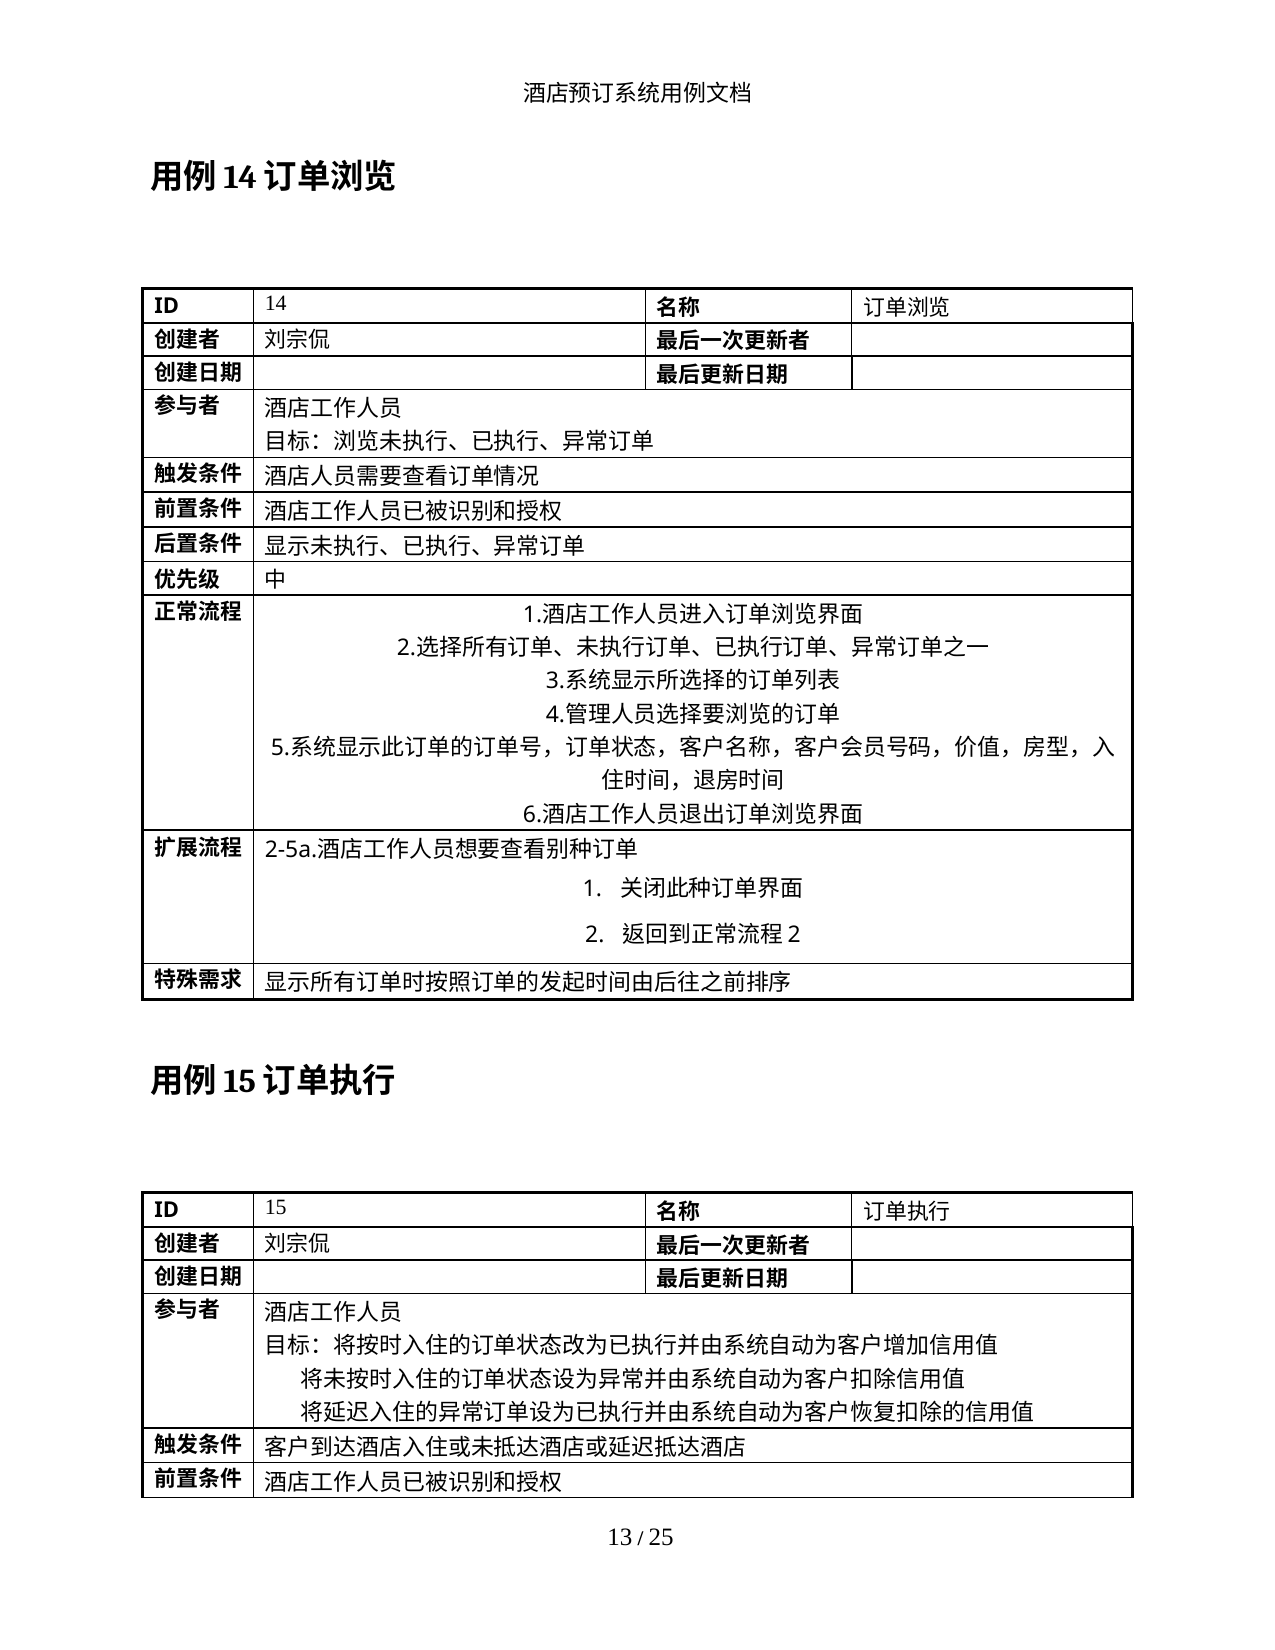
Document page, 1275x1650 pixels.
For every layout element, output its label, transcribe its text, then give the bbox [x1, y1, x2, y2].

table_cell 正常流程 [144, 596, 253, 829]
table_cell 扩展流程 [144, 831, 253, 963]
table_cell [853, 357, 1131, 388]
table_cell 最后一次更新者 [646, 1228, 851, 1259]
table_header ID [144, 1194, 253, 1226]
table_cell 触发条件 [144, 458, 253, 491]
table_header ID [144, 290, 253, 322]
table_cell 前置条件 [144, 493, 253, 526]
table_cell 酒店工作人员 目标：浏览未执行、已执行、异常订单 [254, 390, 1131, 456]
table_cell 创建者 [144, 324, 253, 355]
table_cell 最后一次更新者 [646, 324, 851, 355]
table_cell [853, 1261, 1131, 1292]
table_cell 1.酒店工作人员进入订单浏览界面 2.选择所有订单、未执行订单、已执行订单、异常订单之一 3.系统显示所选择的订单列表 4.管理人员选择要浏览的订单 5.系统显示此订单的订单号，订单状态，客户名称，客户会员号码，价值，房型，入住时间，退房时间 6.酒店工作人员退出订单浏览界面 [254, 596, 1131, 829]
table_cell 酒店人员需要查看订单情况 [254, 458, 1131, 491]
table_cell [254, 1261, 645, 1292]
table_cell 参与者 [144, 1294, 253, 1427]
table_cell 参与者 [144, 390, 253, 456]
table_cell [852, 1228, 1131, 1259]
table_cell 前置条件 [144, 1463, 253, 1497]
table_header 15 [254, 1194, 645, 1226]
table_cell 酒店工作人员已被识别和授权 [254, 1463, 1131, 1497]
table_cell 客户到达酒店入住或未抵达酒店或延迟抵达酒店 [254, 1429, 1131, 1462]
table_cell 酒店工作人员 目标：将按时入住的订单状态改为已执行并由系统自动为客户增加信用值 将未按时入住的订单状态设为异常并由系统自动为客户扣除信用值 将延迟入住的异常订单设为已执行并由系统自动为客户恢复扣除的信用值 [254, 1294, 1131, 1427]
table_cell 后置条件 [144, 528, 253, 561]
table_cell [852, 324, 1131, 355]
table_cell 显示所有订单时按照订单的发起时间由后往之前排序 [254, 964, 1131, 997]
table_cell 刘宗侃 [254, 1228, 645, 1259]
table_cell 触发条件 [144, 1429, 253, 1462]
table_cell 中 [254, 562, 1131, 594]
table_cell 最后更新日期 [646, 1261, 851, 1292]
table_cell 创建日期 [144, 357, 253, 388]
table_cell 创建者 [144, 1228, 253, 1259]
table_cell 酒店工作人员已被识别和授权 [254, 493, 1131, 526]
subtitle 用例14订单浏览 [150, 150, 1125, 198]
table_cell 特殊需求 [144, 964, 253, 997]
table_cell [254, 357, 645, 388]
table_header 名称 [646, 290, 851, 322]
table_header 订单浏览 [852, 290, 1132, 322]
table_header 名称 [646, 1194, 851, 1226]
table_header 订单执行 [852, 1194, 1132, 1226]
table_header 14 [254, 290, 645, 322]
table_cell 最后更新日期 [646, 357, 851, 388]
table_cell 刘宗侃 [254, 324, 645, 355]
table_cell 显示未执行、已执行、异常订单 [254, 528, 1131, 561]
table_cell 优先级 [144, 562, 253, 594]
table_cell 2-5a.酒店工作人员想要查看别种订单 关闭此种订单界面 返回到正常流程2 [254, 831, 1131, 963]
table_cell 创建日期 [144, 1261, 253, 1292]
subtitle 用例15订单执行 [150, 1054, 1125, 1102]
